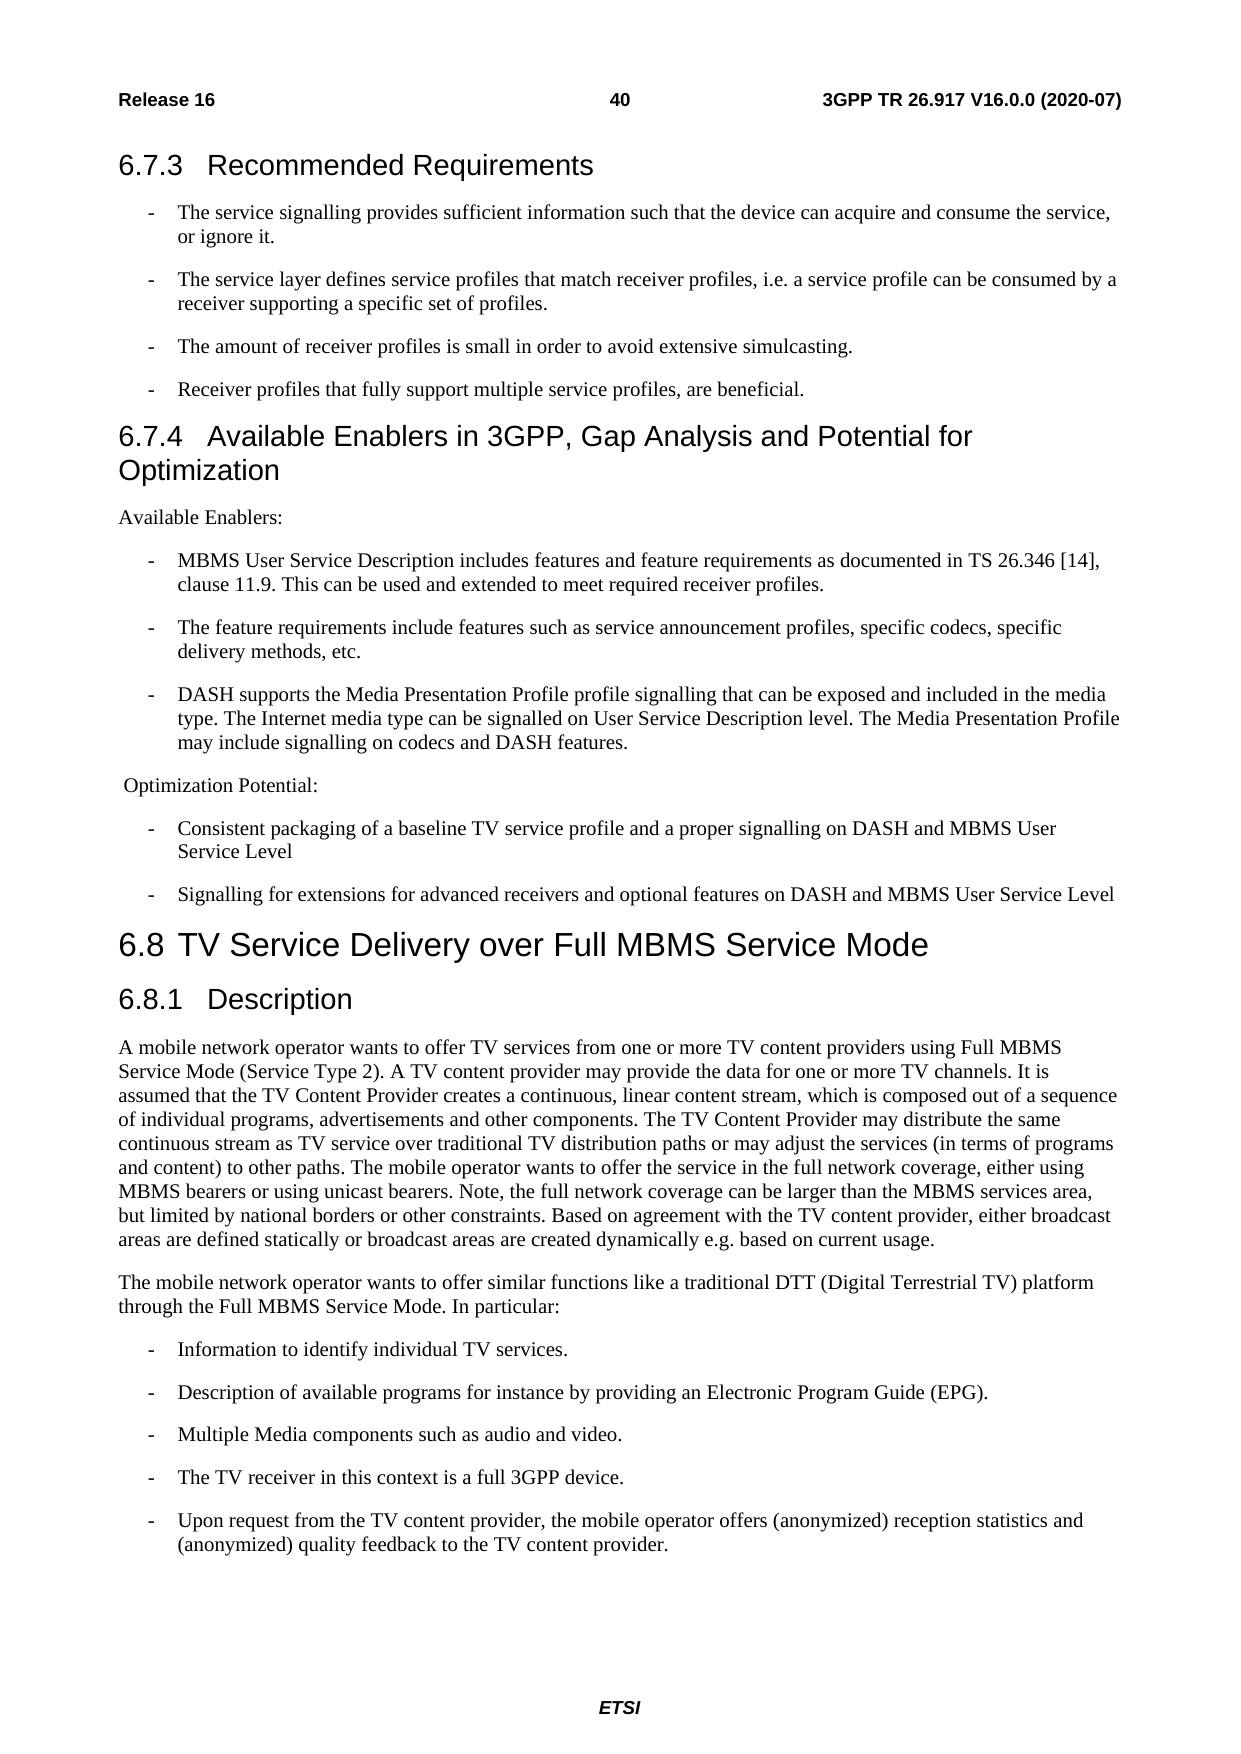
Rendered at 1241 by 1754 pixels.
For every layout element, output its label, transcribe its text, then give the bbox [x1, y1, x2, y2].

text A mobile network operator wants to offer TV services from one or more TV content providers using Full MBMS Service Mode (Service Type 2). A TV content provider may provide the data for one or more TV channels. It is assumed that the TV Content Provider creates a continuous, linear content stream, which is composed out of a sequence of individual programs, advertisements and other components. The TV Content Provider may distribute the same continuous stream as TV service over traditional TV distribution paths or may adjust the services (in terms of programs and content) to other paths. The mobile operator wants to offer the service in the full network coverage, either using MBMS bearers or using unicast bearers. Note, the full network coverage can be larger than the MBMS services area, but limited by national borders or other constraints. Based on agreement with the TV content provider, either broadcast areas are defined statically or broadcast areas are created dynamically e.g. based on current usage. [118, 1034, 1122, 1251]
text - Receiver profiles that fully support multiple service profiles, are beneficial. [148, 376, 1122, 401]
subtitle 6.8 TV Service Delivery over Full MBMS Service Mode [118, 925, 1122, 963]
text - Signalling for extensions for advanced receivers and optional features on DASH and MBMS User Service Level [148, 882, 1122, 906]
subtitle 6.7.4 Available Enablers in 3GPP, Gap Analysis and Potential for Optimization [118, 419, 1122, 486]
subtitle 6.7.3 Recommended Requirements [118, 148, 1122, 181]
text Optimization Potential: [118, 773, 1122, 797]
subtitle 6.8.1 Description [118, 982, 1122, 1016]
text Available Enablers: [118, 505, 1122, 529]
text - Multiple Media components such as audio and video. [148, 1422, 1122, 1446]
text - The feature requirements include features such as service announcement profiles, specific codecs, specific delivery methods, etc. [148, 615, 1122, 663]
text - The amount of receiver profiles is small in order to avoid extensive simulcasting. [148, 334, 1122, 358]
text - Consistent packaging of a baseline TV service profile and a proper signalling on DASH and MBMS User Service Level [148, 815, 1122, 863]
text The mobile network operator wants to offer similar functions like a traditional DTT (Digital Terrestrial TV) platform through the Full MBMS Service Mode. In particular: [118, 1270, 1122, 1318]
text - DASH supports the Media Presentation Profile profile signalling that can be exposed and included in the media type. The Internet media type can be signalled on User Service Description level. The Media Presentation Profile may include signalling on codecs and DASH features. [148, 682, 1122, 754]
text - The service signalling provides sufficient information such that the device can acquire and consume the service, or ignore it. [148, 200, 1122, 248]
text - Upon request from the TV content provider, the mobile operator offers (anonymized) reception statistics and (anonymized) quality feedback to the TV content provider. [148, 1508, 1122, 1556]
text - Description of available programs for instance by providing an Electronic Program Guide (EPG). [148, 1379, 1122, 1404]
text - MBMS User Service Description includes features and feature requirements as documented in TS 26.346 [14], clause 11.9. This can be used and extended to meet required receiver profiles. [148, 548, 1122, 596]
text - Information to identify individual TV services. [148, 1337, 1122, 1361]
text - The service layer defines service profiles that match receiver profiles, i.e. a service profile can be consumed by a receiver supporting a specific set of profiles. [148, 267, 1122, 315]
text - The TV receiver in this context is a full 3GPP device. [148, 1465, 1122, 1489]
